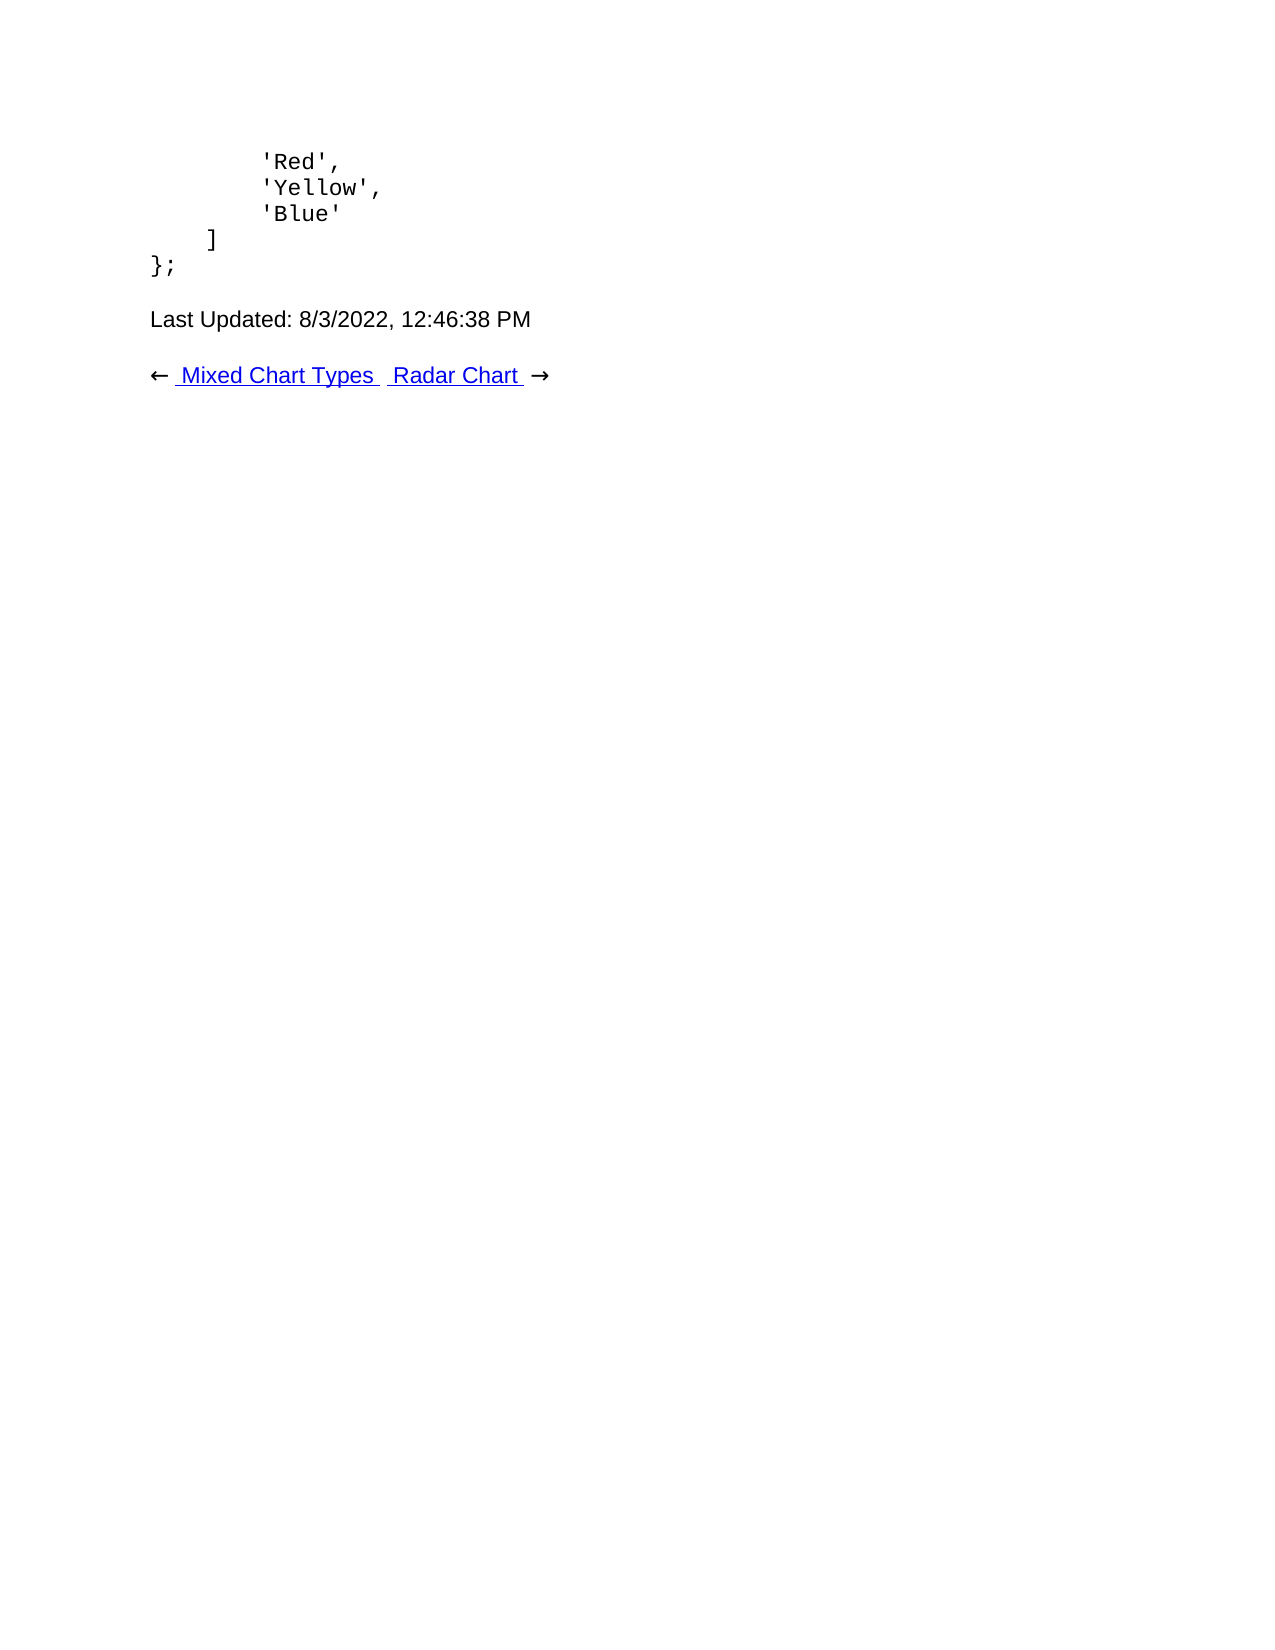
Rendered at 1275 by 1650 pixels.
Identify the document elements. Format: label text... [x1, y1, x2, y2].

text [150, 150, 1125, 306]
text ← Mixed Chart Types Radar Chart → [150, 359, 1125, 390]
text Last Updated: 8/3/2022, 12:46:38 PM [150, 306, 1125, 332]
